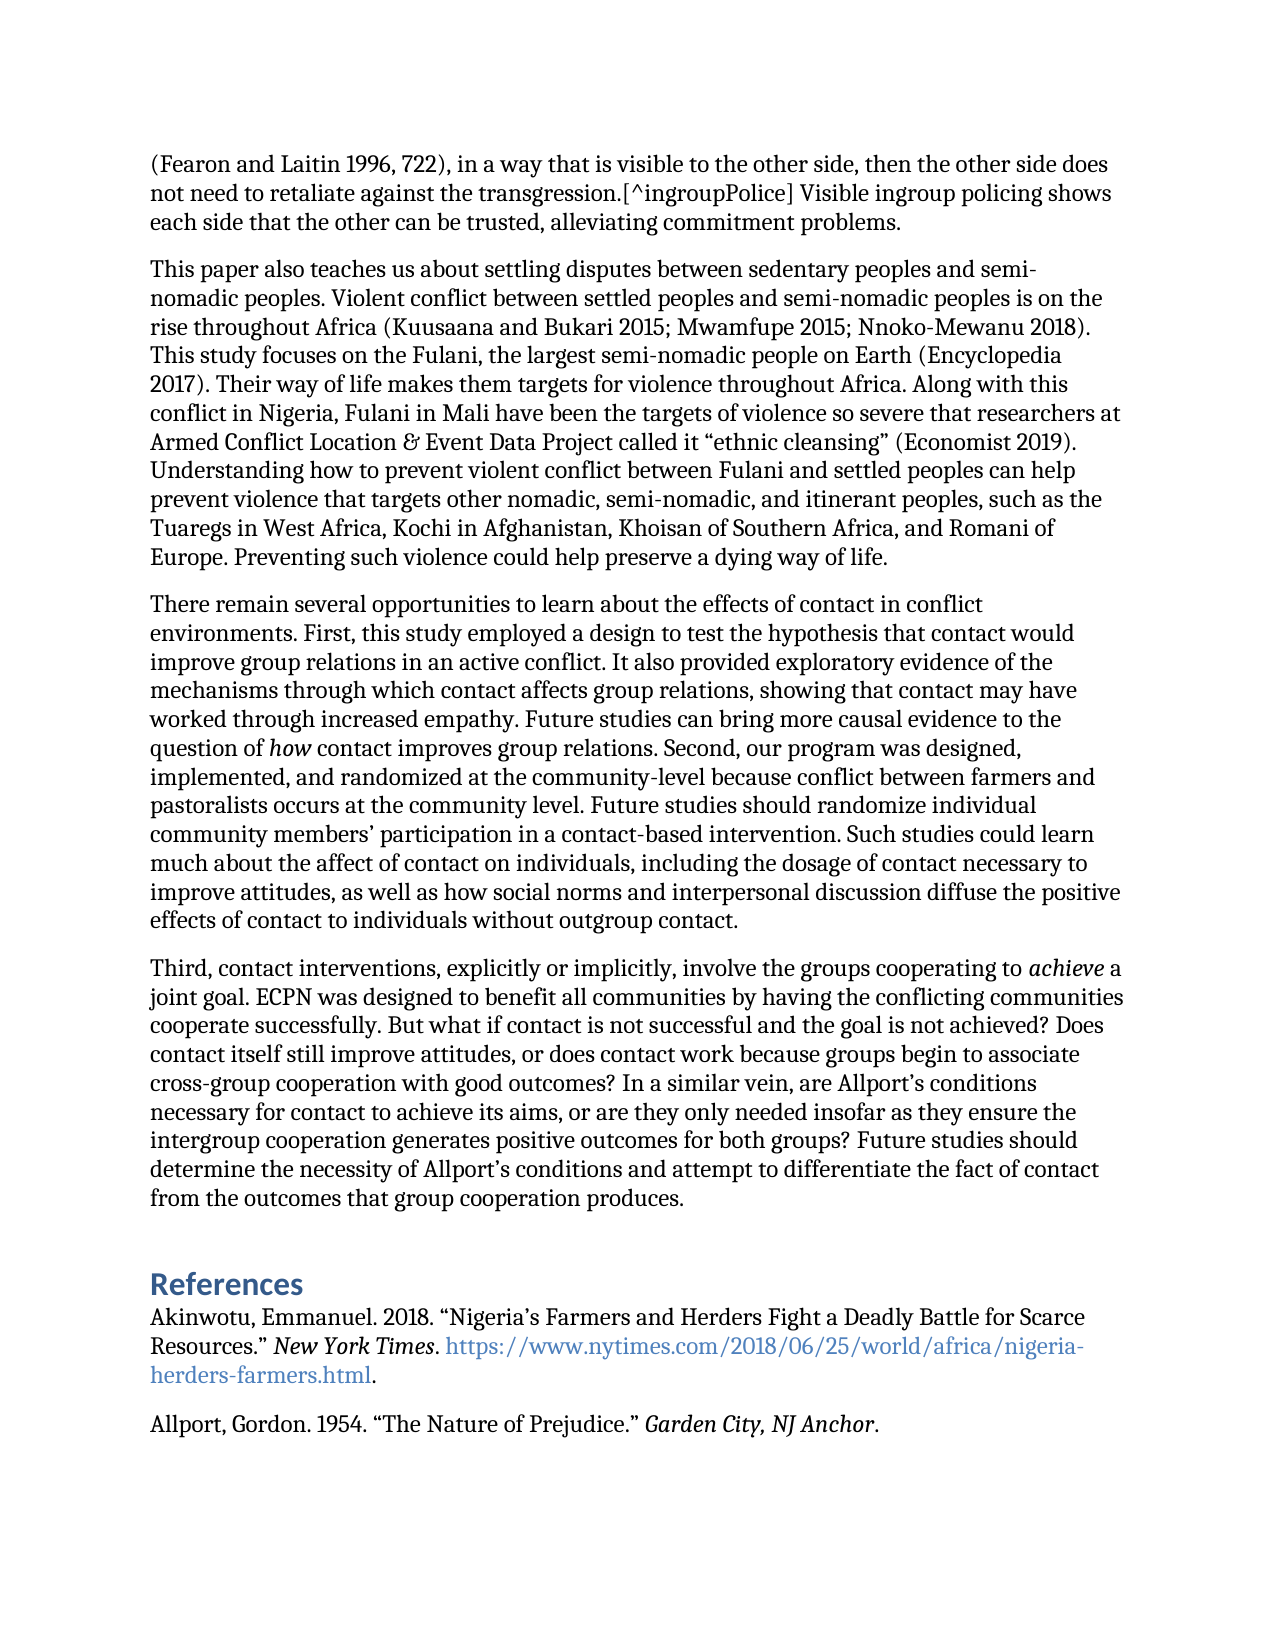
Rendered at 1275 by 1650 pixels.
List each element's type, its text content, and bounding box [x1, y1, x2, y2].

text There remain several opportunities to learn about the effects of contact in conflict environments. First, this study employed a design to test the hypothesis that contact would improve group relations in an active conflict. It also provided exploratory evidence of the mechanisms through which contact affects group relations, showing that contact may have worked through increased empathy. Future studies can bring more causal evidence to the question of how contact improves group relations. Second, our program was designed, implemented, and randomized at the community-level because conflict between farmers and pastoralists occurs at the community level. Future studies should randomize individual community members’ participation in a contact-based intervention. Such studies could learn much about the affect of contact on individuals, including the dosage of contact necessary to improve attitudes, as well as how social norms and interpersonal discussion diffuse the positive effects of contact to individuals without outgroup contact. [150, 590, 1125, 935]
subtitle References [150, 1262, 1125, 1303]
text Akinwotu, Emmanuel. 2018. “Nigeria’s Farmers and Herders Fight a Deadly Battle for Scarce Resources.” New York Times. https://www.nytimes.com/2018/06/25/world/africa/nigeria-herders-farmers.html. [150, 1303, 1125, 1389]
text Third, contact interventions, explicitly or implicitly, involve the groups cooperating to achieve a joint goal. ECPN was designed to benefit all communities by having the conflicting communities cooperate successfully. But what if contact is not successful and the goal is not achieved? Does contact itself still improve attitudes, or does contact work because groups begin to associate cross-group cooperation with good outcomes? In a similar vein, are Allport’s conditions necessary for contact to achieve its aims, or are they only needed insofar as they ensure the intergroup cooperation generates positive outcomes for both groups? Future studies should determine the necessity of Allport’s conditions and attempt to differentiate the fact of contact from the outcomes that group cooperation produces. [150, 954, 1125, 1212]
text This paper also teaches us about settling disputes between sedentary peoples and semi-nomadic peoples. Violent conflict between settled peoples and semi-nomadic peoples is on the rise throughout Africa (Kuusaana and Bukari 2015; Mwamfupe 2015; Nnoko-Mewanu 2018). This study focuses on the Fulani, the largest semi-nomadic people on Earth (Encyclopedia 2017). Their way of life makes them targets for violence throughout Africa. Along with this conflict in Nigeria, Fulani in Mali have been the targets of violence so severe that researchers at Armed Conflict Location & Event Data Project called it “ethnic cleansing” (Economist 2019). Understanding how to prevent violent conflict between Fulani and settled peoples can help prevent violence that targets other nomadic, semi-nomadic, and itinerant peoples, such as the Tuaregs in West Africa, Kochi in Afghanistan, Khoisan of Southern Africa, and Romani of Europe. Preventing such violence could help preserve a dying way of life. [150, 255, 1125, 571]
text Allport, Gordon. 1954. “The Nature of Prejudice.” Garden City, NJ Anchor. [150, 1410, 1125, 1439]
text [150, 150, 1125, 236]
